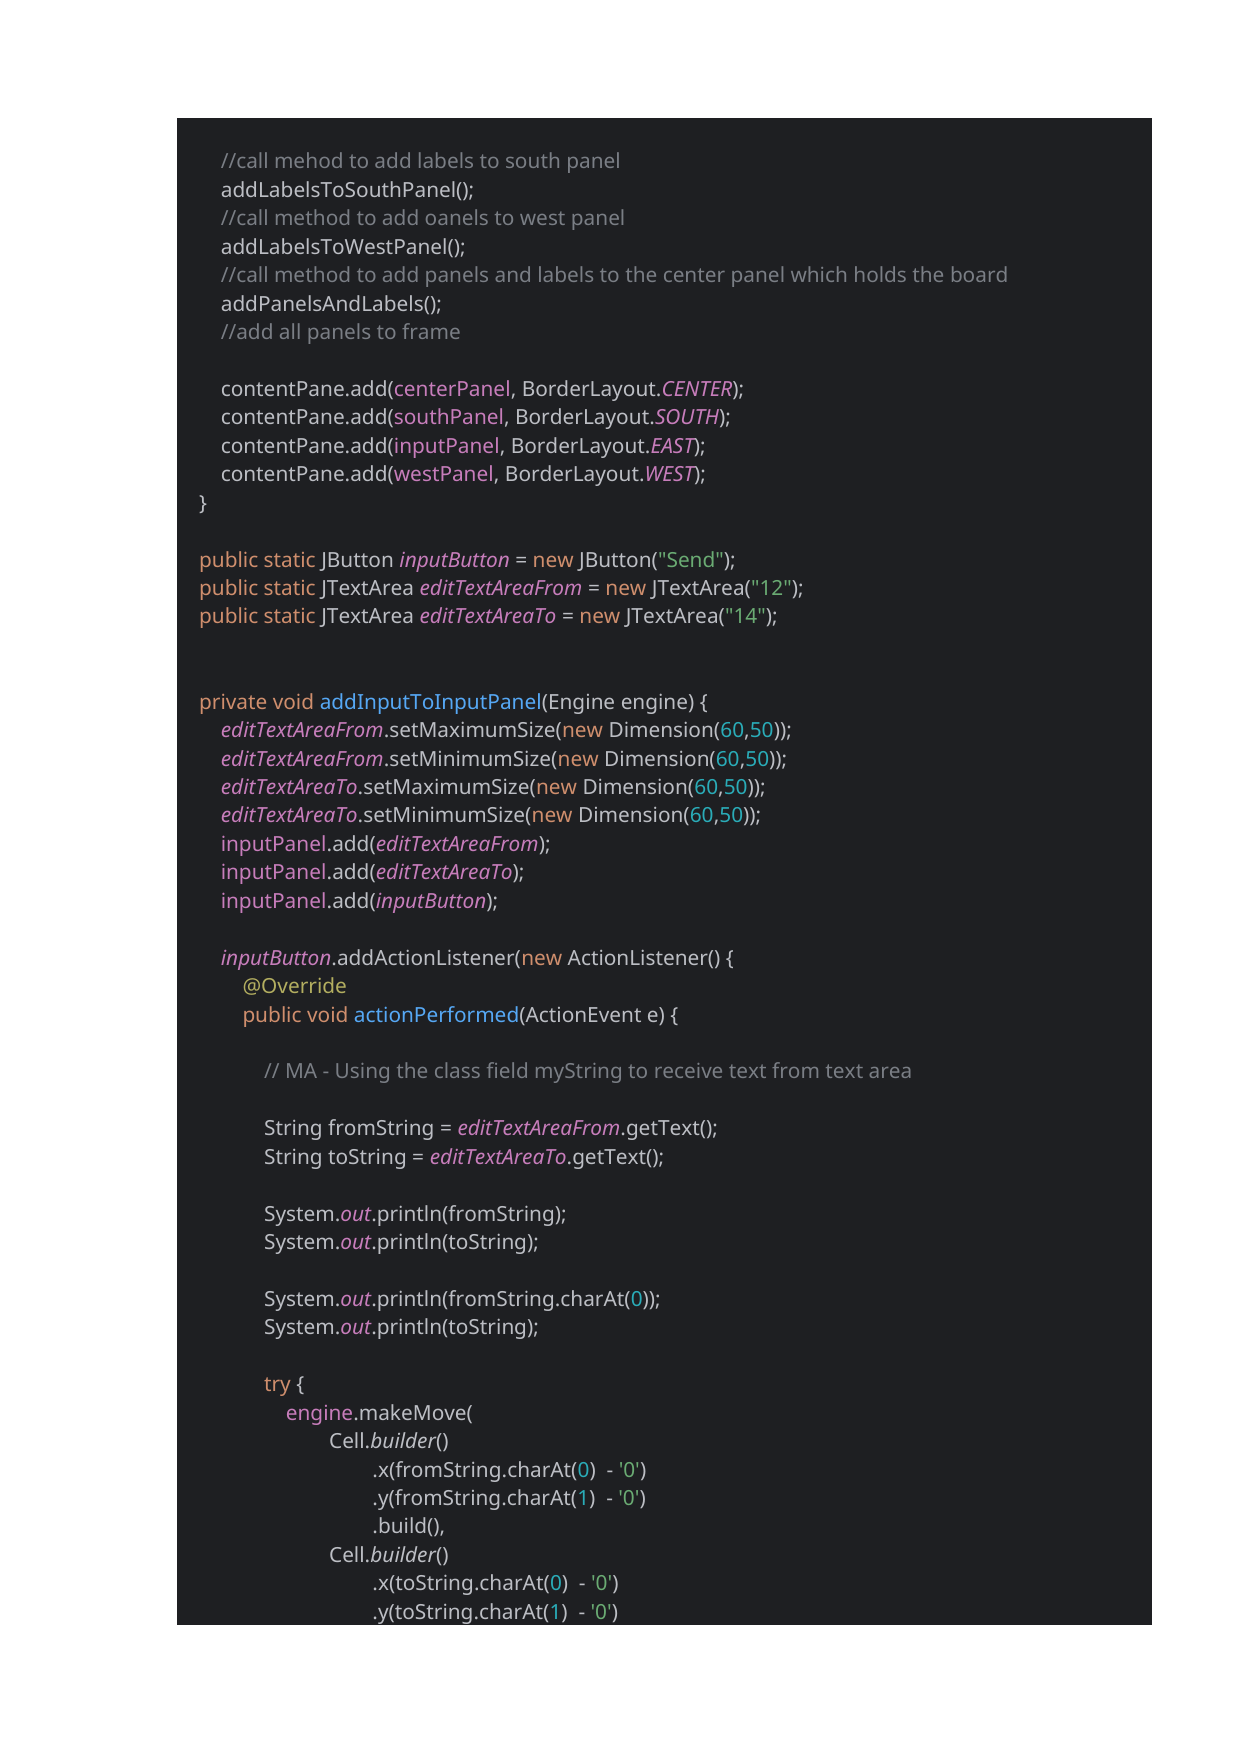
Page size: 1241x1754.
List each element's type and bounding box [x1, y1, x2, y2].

text [177, 118, 1152, 1625]
